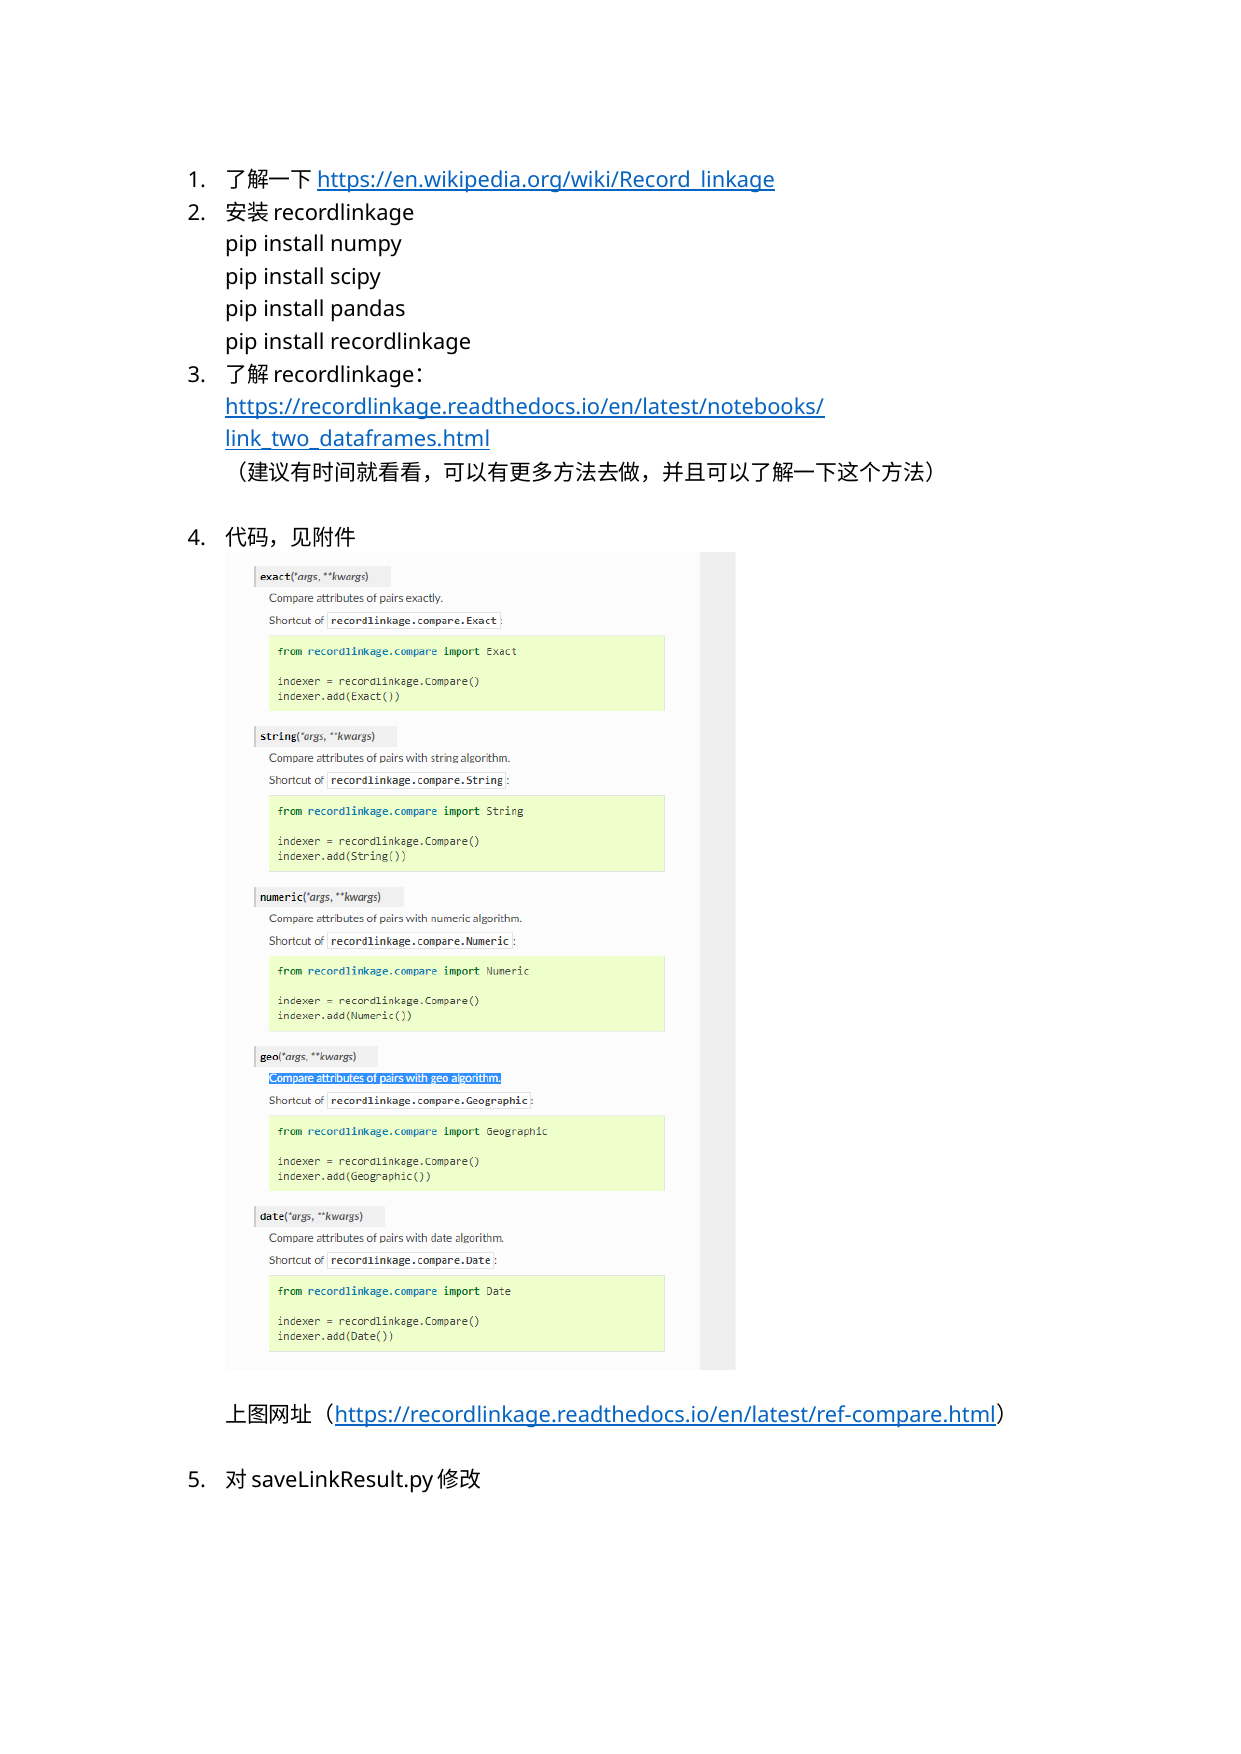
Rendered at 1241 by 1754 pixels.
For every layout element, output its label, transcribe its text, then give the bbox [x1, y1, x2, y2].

list https://recordlinkage.readthedocs.io/en/latest/notebooks/link_two_dataframes.html [225, 389, 1053, 454]
list pip install pandas [225, 292, 1053, 324]
list 了解recordlinkage： [187, 357, 1053, 389]
list pip install recordlinkage [225, 324, 1053, 357]
list 安装recordlinkage [187, 194, 1053, 227]
list （建议有时间就看看，可以有更多方法去做，并且可以了解一下这个方法） [225, 454, 1053, 487]
list pip install scipy [225, 259, 1053, 292]
list 上图网址（https://recordlinkage.readthedocs.io/en/latest/ref-compare.html） [225, 1397, 1053, 1429]
list pip install numpy [225, 227, 1053, 259]
list 代码，见附件 [187, 519, 1053, 552]
picture [225, 552, 736, 1370]
list 对saveLinkResult.py修改 [187, 1462, 1053, 1494]
list 了解一下https://en.wikipedia.org/wiki/Record_linkage [187, 162, 1053, 194]
